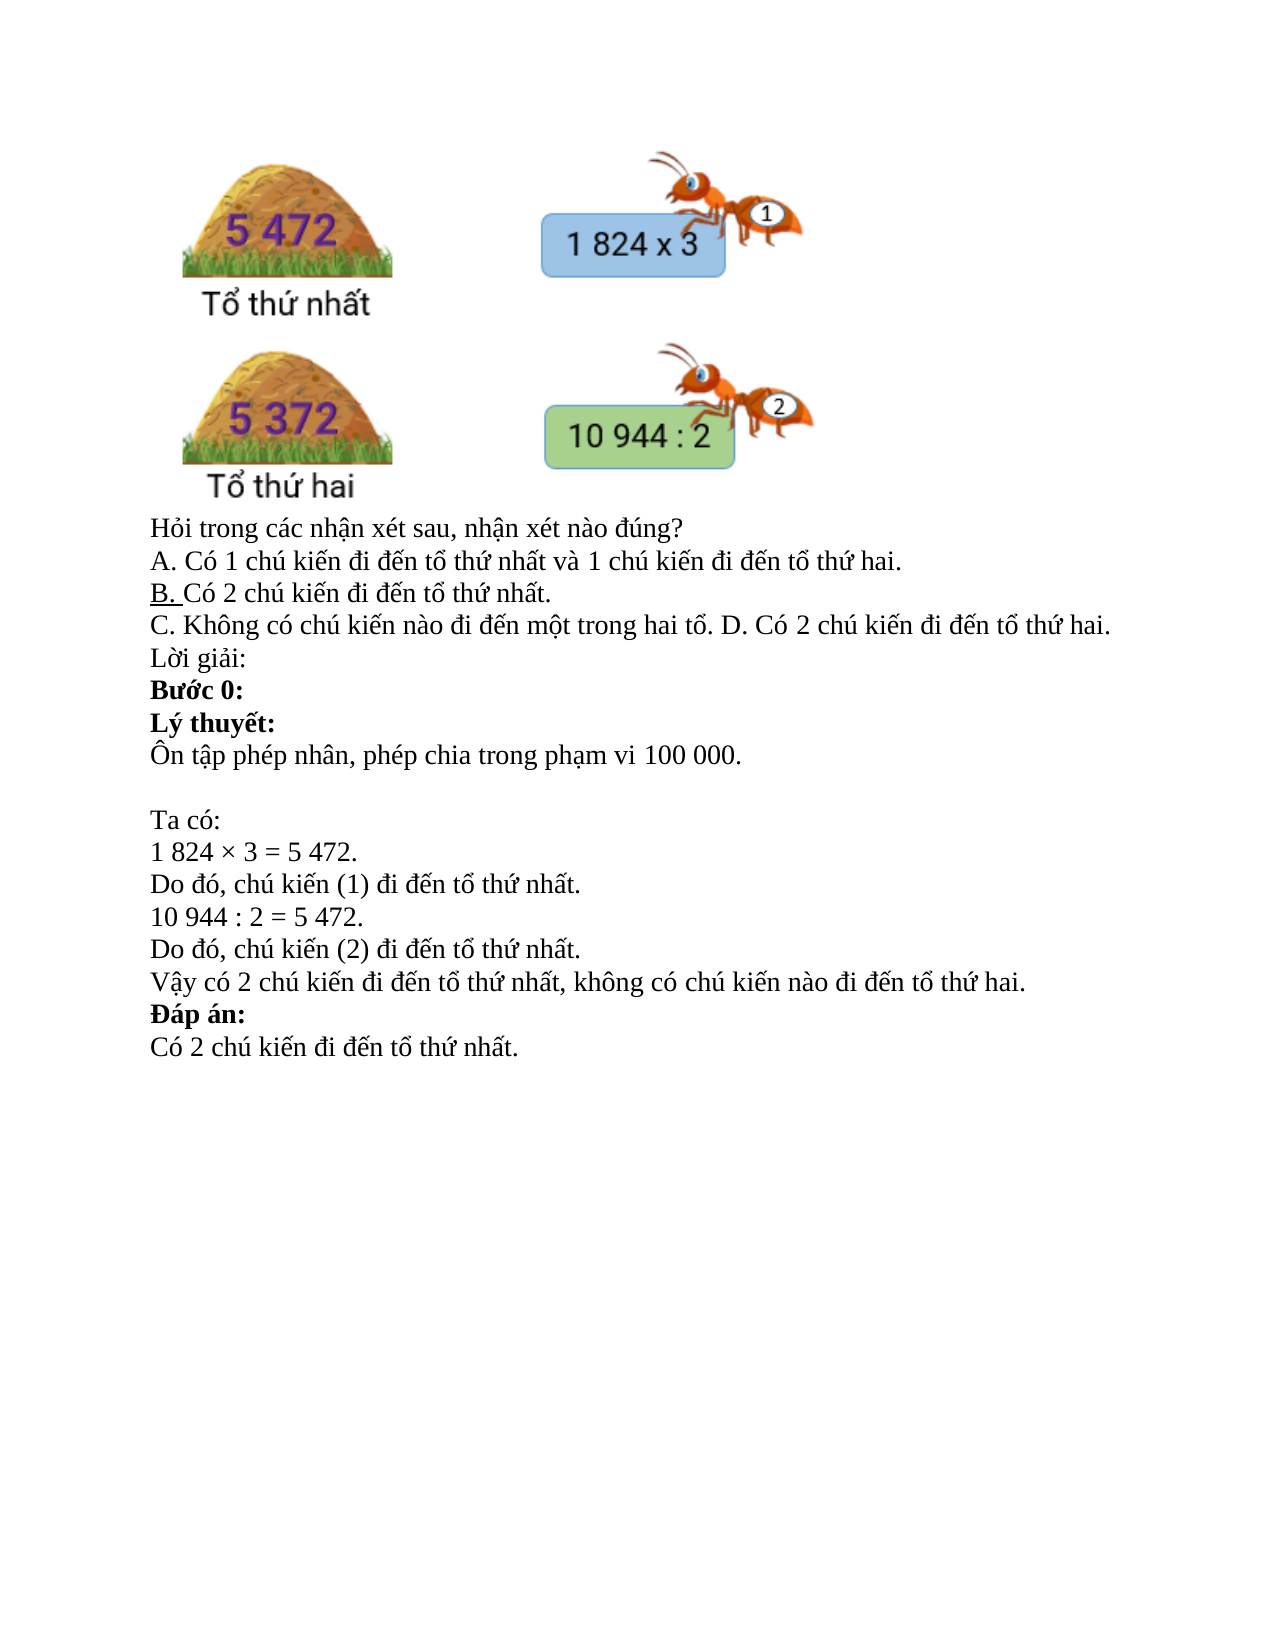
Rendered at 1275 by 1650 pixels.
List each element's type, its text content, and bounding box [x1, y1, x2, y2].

text C. Không có chú kiến nào đi đến một trong hai tổ. D. Có 2 chú kiến đi đến tổ thứ hai. [150, 608, 1125, 641]
picture [150, 150, 830, 512]
text Bước 0: [150, 673, 1125, 706]
text B. Có 2 chú kiến đi đến tổ thứ nhất. [150, 576, 1125, 608]
text Lý thuyết: Ôn tập phép nhân, phép chia trong phạm vi 100 000. Ta có: 1 824 × 3 = 5 472. Do đó, chú kiến (1) đi đến tổ thứ nhất. 10 944 : 2 = 5 472. Do đó, chú kiến (2) đi đến tổ thứ nhất. Vậy có 2 chú kiến đi đến tổ thứ nhất, không có chú kiến nào đi đến tổ thứ hai. Đáp án: Có 2 chú kiến đi đến tổ thứ nhất. [150, 706, 1125, 1062]
text Lời giải: [150, 641, 1125, 673]
text A. Có 1 chú kiến đi đến tổ thứ nhất và 1 chú kiến đi đến tổ thứ hai. [150, 544, 1125, 576]
